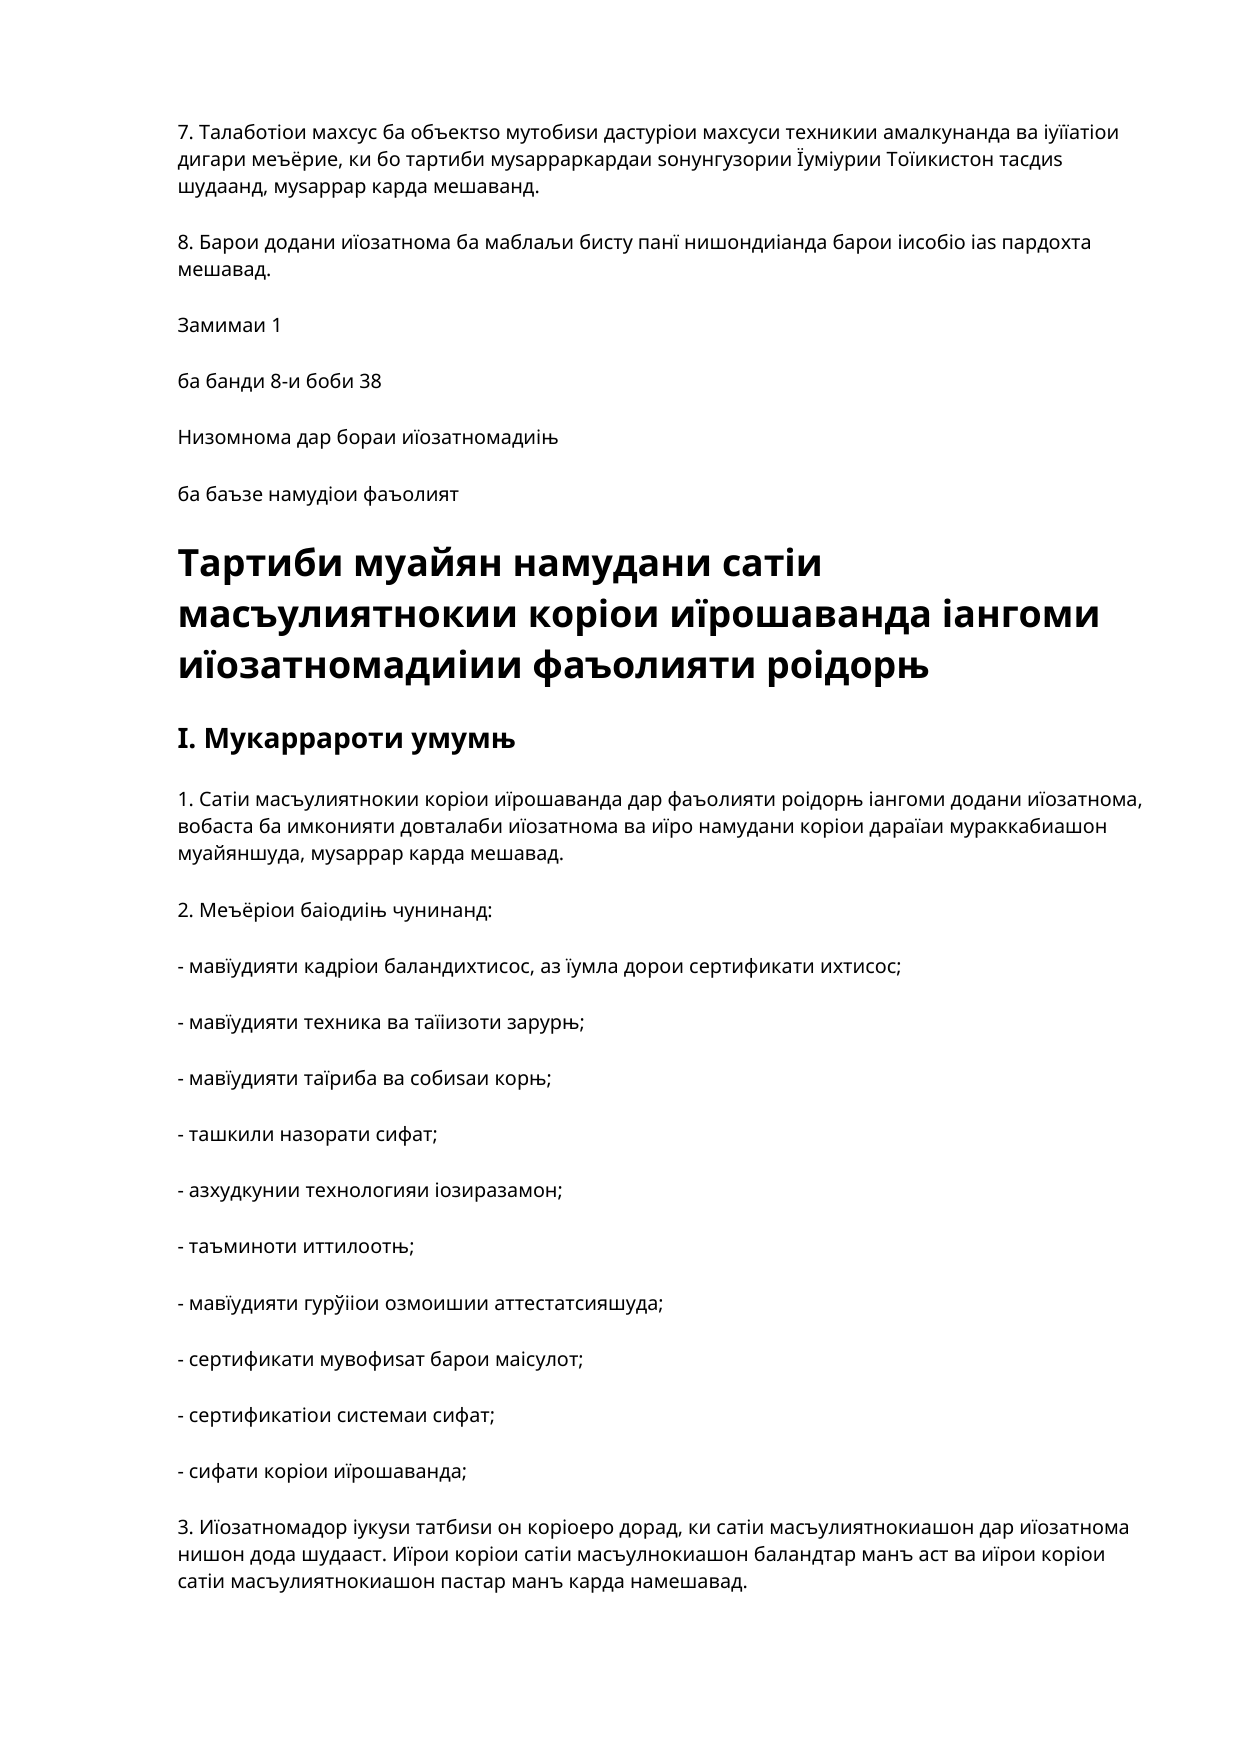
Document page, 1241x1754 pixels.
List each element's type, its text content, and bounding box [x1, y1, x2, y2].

text Тартиби муайян намудани сатіи масъулиятнокии коріои иїрошаванда іангоми иїозатномадиіии фаъолияти роідорњ [177, 536, 1152, 689]
text ба баъзе намудіои фаъолият [177, 480, 1152, 507]
text - таъминоти иттилоотњ; [177, 1233, 1152, 1260]
text - мавїудияти кадріои баландихтисос, аз їумла дорои сертификати ихтисос; [177, 952, 1152, 979]
text - ташкили назорати сифат; [177, 1120, 1152, 1147]
text - сертификати мувофиѕат барои маісулот; [177, 1345, 1152, 1372]
text 3. Иїозатномадор іукуѕи татбиѕи он коріоеро дорад, ки сатіи масъулиятнокиашон дар иїозатнома нишон дода шудааст. Иїрои коріои сатіи масъулнокиашон баландтар манъ аст ва иїрои коріои сатіи масъулиятнокиашон пастар манъ карда намешавад. [177, 1513, 1152, 1594]
text Низомнома дар бораи иїозатномадиіњ [177, 424, 1152, 451]
text 7. Талаботіои махсус ба объектѕо мутобиѕи дастуріои махсуси техникии амалкунанда ва іуїїатіои дигари меъёрие, ки бо тартиби муѕарраркардаи ѕонунгузории Їуміурии Тоїикистон тасдиѕ шудаанд, муѕаррар карда мешаванд. [177, 118, 1152, 199]
text 1. Сатіи масъулиятнокии коріои иїрошаванда дар фаъолияти роідорњ іангоми додани иїозатнома, вобаста ба имконияти довталаби иїозатнома ва иїро намудани коріои дараїаи мураккабиашон муайяншуда, муѕаррар карда мешавад. [177, 786, 1152, 867]
text - мавїудияти гурўііои озмоишии аттестатсияшуда; [177, 1289, 1152, 1316]
text - мавїудияти техника ва таїіизоти зарурњ; [177, 1008, 1152, 1035]
text - сертификатіои системаи сифат; [177, 1401, 1152, 1428]
text Замимаи 1 [177, 311, 1152, 338]
text I. Мукаррароти умумњ [177, 718, 1152, 757]
text - азхудкунии технологияи іозиразамон; [177, 1177, 1152, 1203]
text ба банди 8-и боби 38 [177, 367, 1152, 394]
text 8. Барои додани иїозатнома ба маблаљи бисту панї нишондиіанда барои іисобіо іаѕ пардохта мешавад. [177, 228, 1152, 282]
text - мавїудияти таїриба ва собиѕаи корњ; [177, 1064, 1152, 1091]
text - сифати коріои иїрошаванда; [177, 1457, 1152, 1484]
text 2. Меъёріои баіодиіњ чунинанд: [177, 896, 1152, 923]
